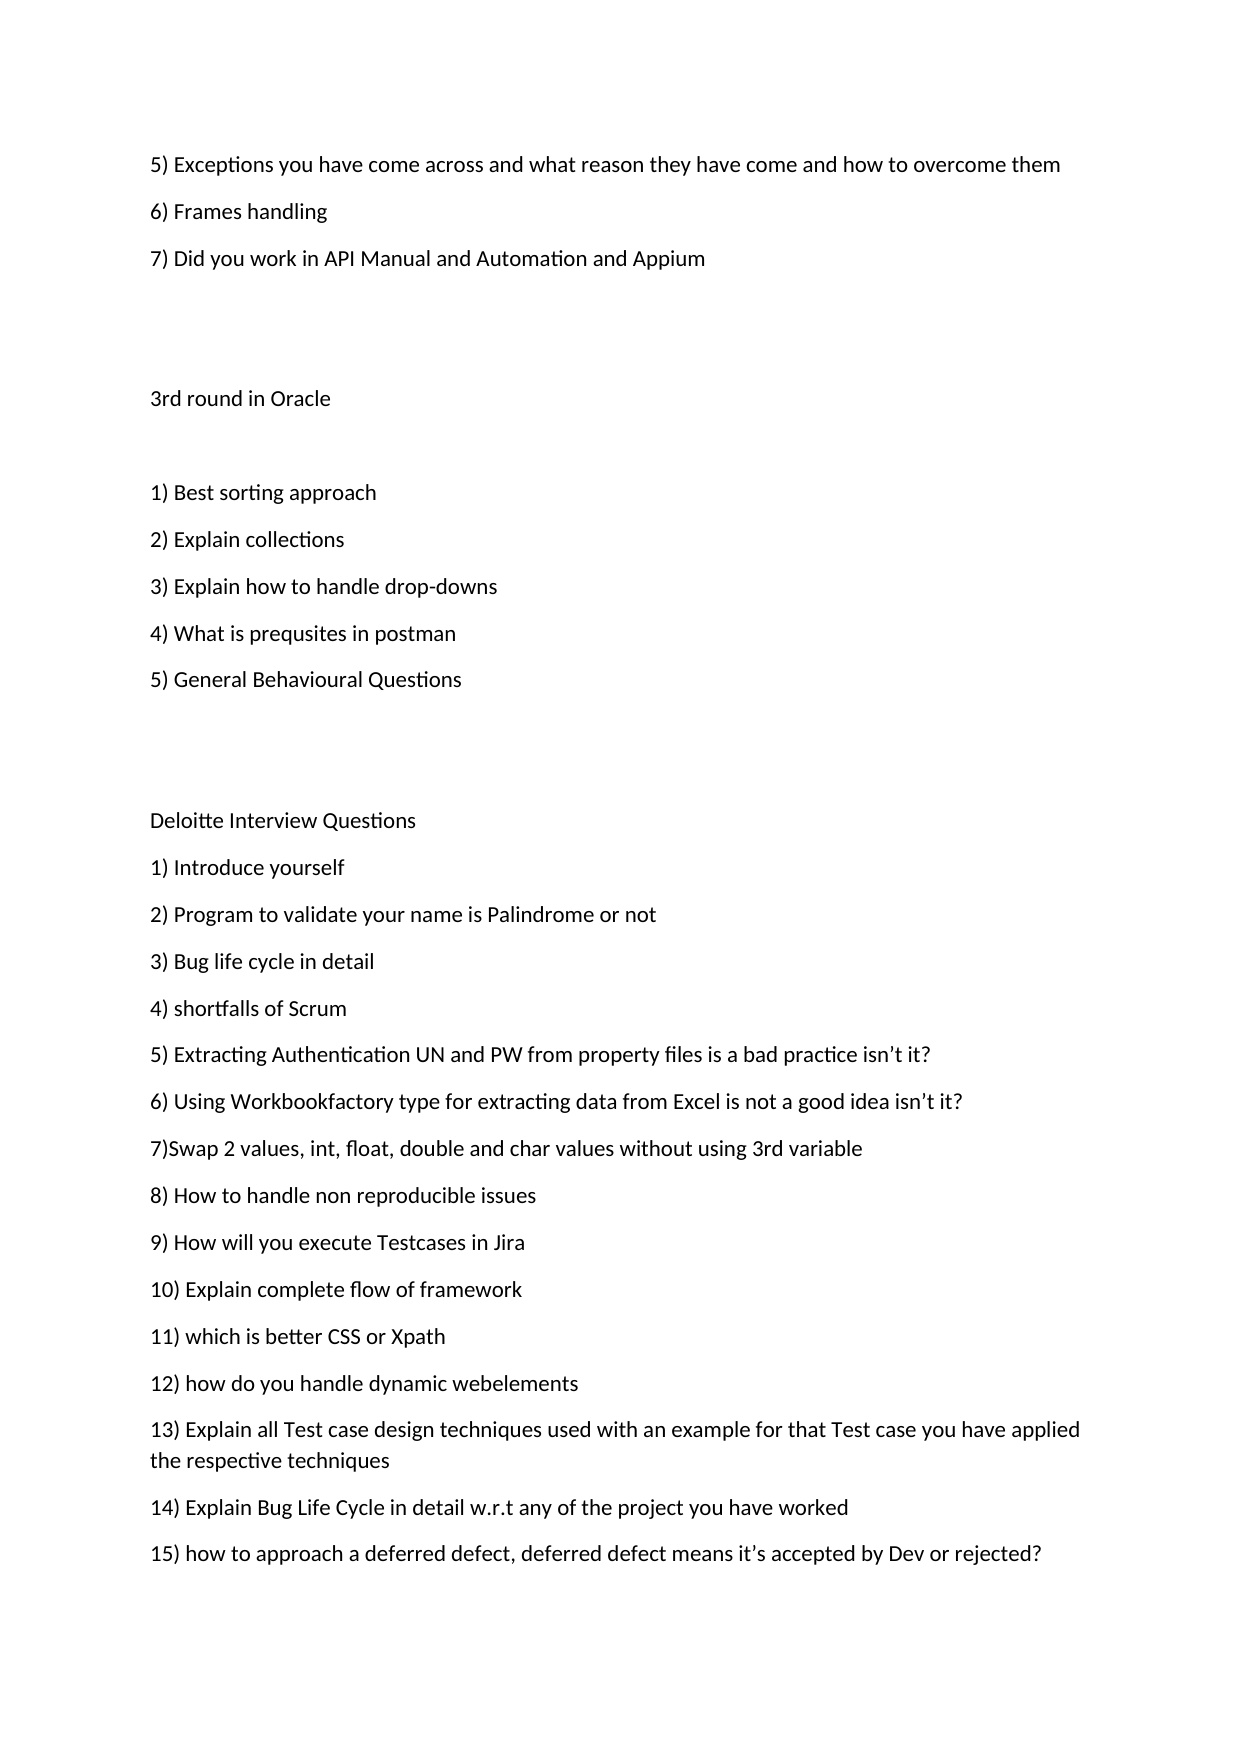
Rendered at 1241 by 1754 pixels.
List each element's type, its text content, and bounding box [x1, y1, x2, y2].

text 13) Explain all Test case design techniques used with an example for that Test case you have applied the respective techniques [150, 1416, 1090, 1474]
text 5) General Behavioural Questions [150, 666, 1090, 694]
text 12) how do you handle dynamic webelements [150, 1369, 1090, 1397]
text 5) Extracting Authentication UN and PW from property files is a bad practice isn’t it? [150, 1041, 1090, 1069]
text 10) Explain complete flow of framework [150, 1275, 1090, 1303]
text 3) Explain how to handle drop-downs [150, 572, 1090, 600]
text Deloitte Interview Questions [150, 806, 1090, 834]
text 9) How will you execute Testcases in Jira [150, 1228, 1090, 1256]
text 2) Program to validate your name is Palindrome or not [150, 900, 1090, 928]
text 6) Using Workbookfactory type for extracting data from Excel is not a good idea isn’t it? [150, 1087, 1090, 1116]
text 7)Swap 2 values, int, float, double and char values without using 3rd variable [150, 1134, 1090, 1162]
text 5) Exceptions you have come across and what reason they have come and how to overcome them [150, 150, 1090, 178]
text 1) Best sorting approach [150, 478, 1090, 506]
text 4) What is prequsites in postman [150, 619, 1090, 647]
text 11) which is better CSS or Xpath [150, 1322, 1090, 1350]
text 6) Frames handling [150, 197, 1090, 225]
text 14) Explain Bug Life Cycle in detail w.r.t any of the project you have worked [150, 1493, 1090, 1521]
text 3rd round in Oracle [150, 384, 1090, 412]
text 1) Introduce yourself [150, 853, 1090, 881]
text 15) how to approach a deferred defect, deferred defect means it’s accepted by Dev or rejected? [150, 1539, 1090, 1568]
text 4) shortfalls of Scrum [150, 994, 1090, 1022]
text 7) Did you work in API Manual and Automation and Appium [150, 244, 1090, 272]
text 2) Explain collections [150, 525, 1090, 553]
text 3) Bug life cycle in detail [150, 947, 1090, 975]
text 8) How to handle non reproducible issues [150, 1181, 1090, 1209]
